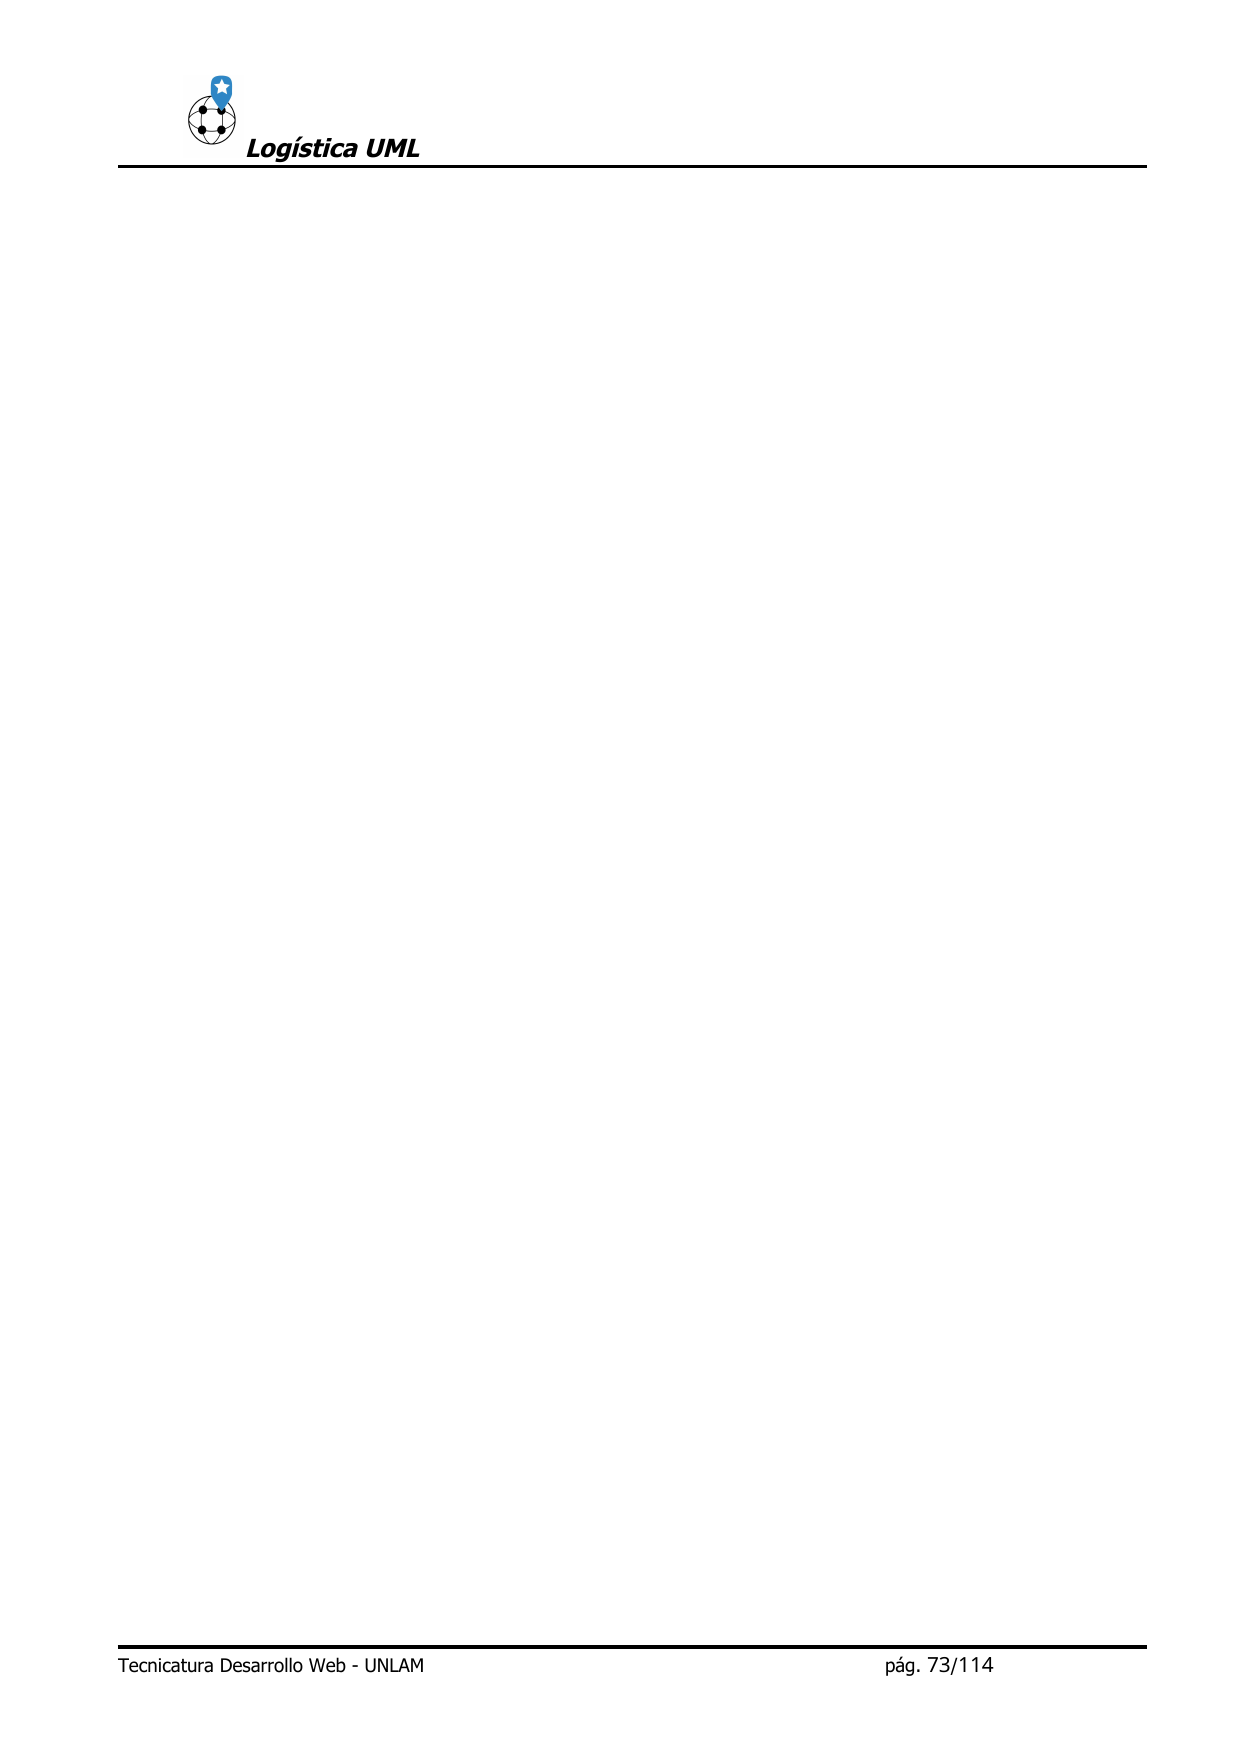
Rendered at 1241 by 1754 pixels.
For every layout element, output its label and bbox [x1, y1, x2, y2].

picture [182, 75, 245, 158]
